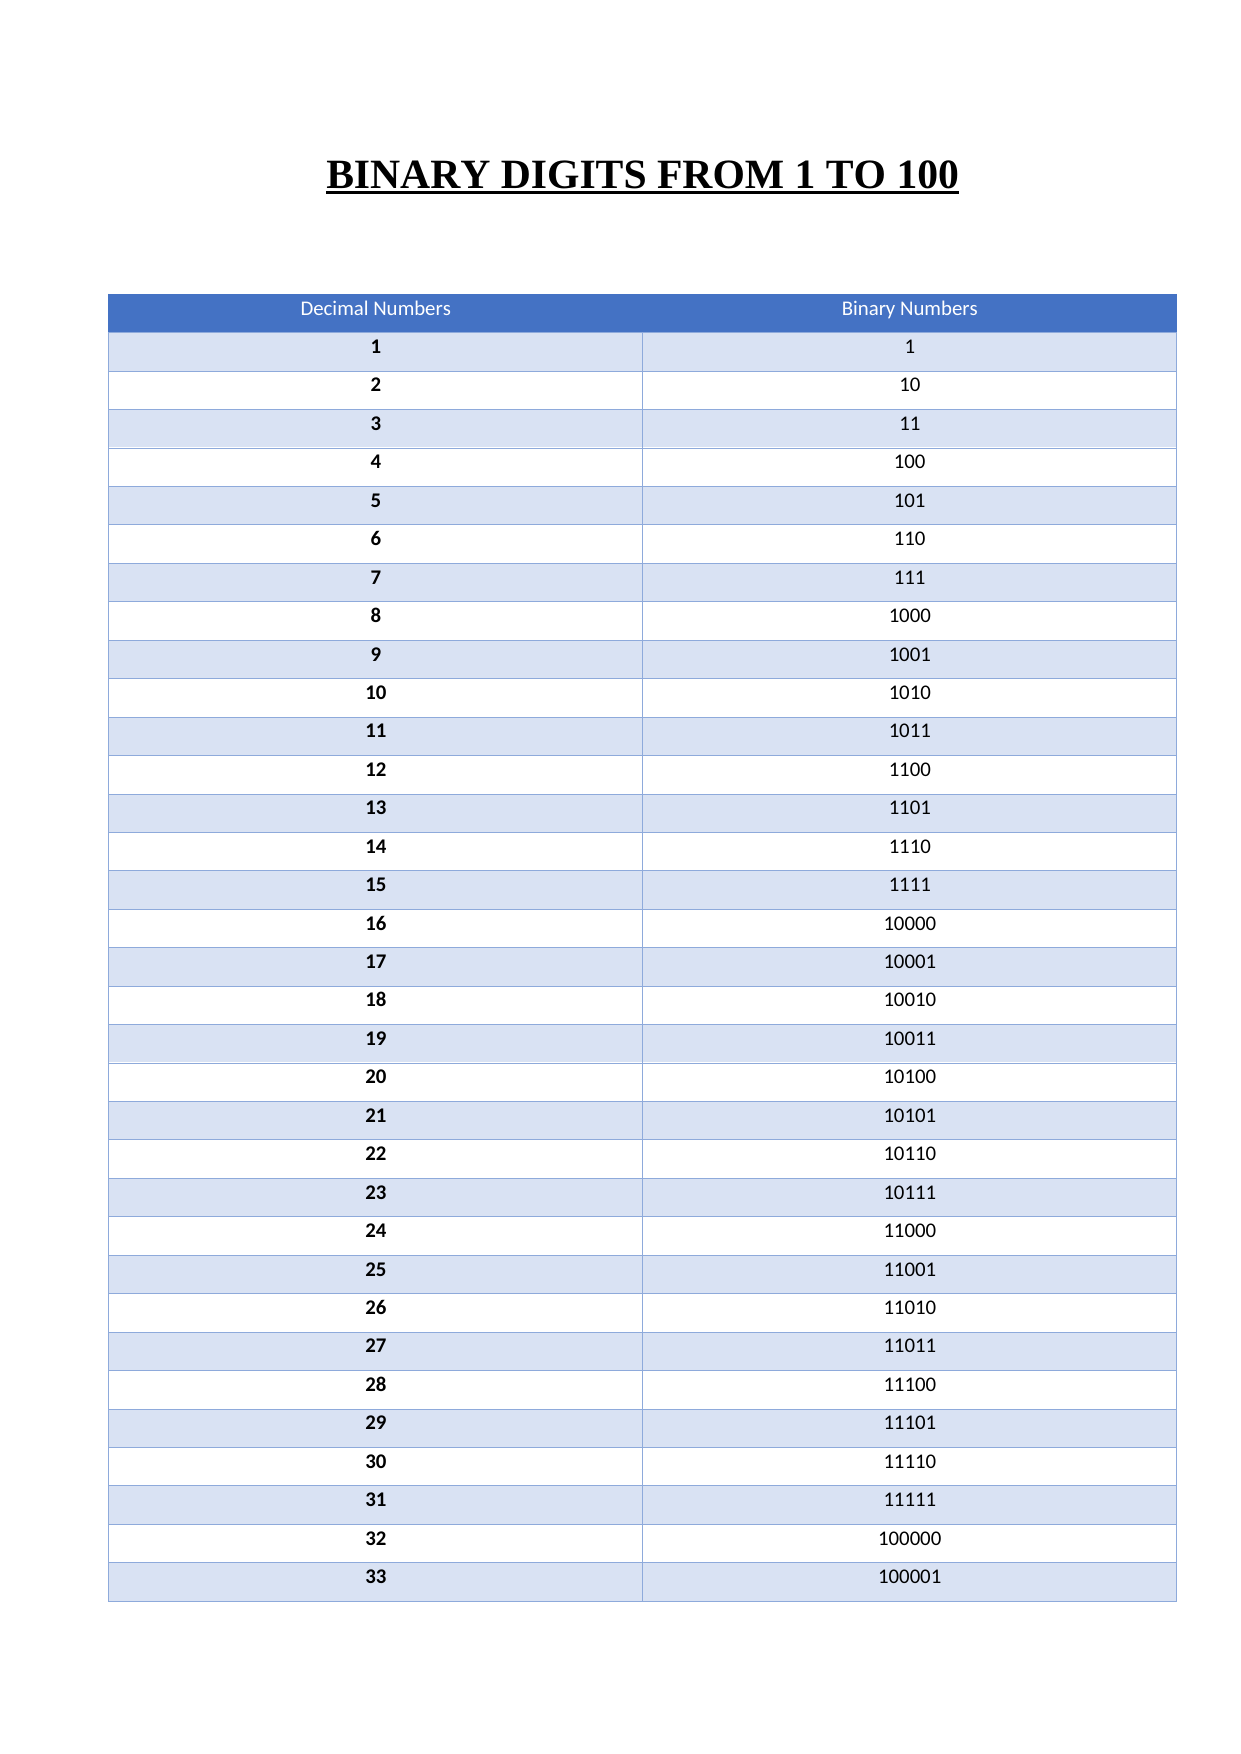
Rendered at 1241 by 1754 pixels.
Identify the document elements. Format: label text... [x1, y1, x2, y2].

table_cell 100001 [643, 1563, 1176, 1601]
table_cell 31 [109, 1486, 642, 1524]
table_cell 2 [109, 372, 642, 409]
table_cell 1101 [643, 795, 1176, 832]
table_cell 4 [109, 449, 642, 486]
table_cell 19 [109, 1025, 642, 1062]
table_cell 33 [109, 1563, 642, 1601]
table_cell 1010 [643, 679, 1176, 717]
table_cell 11000 [643, 1217, 1176, 1255]
table_cell 10101 [643, 1102, 1176, 1139]
table_cell 111 [643, 564, 1176, 601]
table_cell 11011 [643, 1333, 1176, 1370]
table_cell 14 [109, 833, 642, 870]
table_cell 11111 [643, 1486, 1176, 1524]
table_cell 11101 [643, 1410, 1176, 1447]
table_cell 10000 [643, 910, 1176, 947]
table_cell 5 [109, 487, 642, 524]
table_cell 9 [109, 641, 642, 678]
table_cell 24 [109, 1217, 642, 1255]
table_cell 15 [109, 871, 642, 909]
table_cell 26 [109, 1294, 642, 1332]
table_cell 100 [643, 449, 1176, 486]
table_cell 100000 [643, 1525, 1176, 1562]
table_cell 29 [109, 1410, 642, 1447]
table_cell 1111 [643, 871, 1176, 909]
table_cell 1000 [643, 602, 1176, 640]
table_cell 10111 [643, 1179, 1176, 1216]
table_cell 11100 [643, 1371, 1176, 1408]
table_cell 1001 [643, 641, 1176, 678]
table_cell 16 [109, 910, 642, 947]
table_cell 13 [109, 795, 642, 832]
table_cell 17 [109, 948, 642, 986]
table_cell 8 [109, 602, 642, 640]
table_header Decimal Numbers [109, 295, 642, 332]
table_cell 10001 [643, 948, 1176, 986]
table_cell 10 [643, 372, 1176, 409]
table_cell 10011 [643, 1025, 1176, 1062]
table_cell 7 [109, 564, 642, 601]
table_cell 20 [109, 1064, 642, 1101]
table_cell 110 [643, 525, 1176, 563]
table_cell 101 [643, 487, 1176, 524]
table_cell 3 [109, 410, 642, 447]
table_cell 10100 [643, 1064, 1176, 1101]
table_cell 10 [109, 679, 642, 717]
table_cell 12 [109, 756, 642, 793]
table_cell 18 [109, 987, 642, 1024]
table_cell 23 [109, 1179, 642, 1216]
table_cell 11001 [643, 1256, 1176, 1293]
table_cell 27 [109, 1333, 642, 1370]
table_cell 1100 [643, 756, 1176, 793]
table_cell 1 [109, 333, 642, 371]
text BINARY DIGITS FROM 1 TO 100 [120, 150, 1165, 198]
table_header Binary Numbers [643, 295, 1176, 332]
table_cell 32 [109, 1525, 642, 1562]
table_cell 1110 [643, 833, 1176, 870]
table_cell 25 [109, 1256, 642, 1293]
table_cell 21 [109, 1102, 642, 1139]
table_cell 6 [109, 525, 642, 563]
table_cell 1011 [643, 718, 1176, 755]
table_cell 11 [109, 718, 642, 755]
table_cell 11 [643, 410, 1176, 447]
table_cell 1 [643, 333, 1176, 371]
table_cell 28 [109, 1371, 642, 1408]
table_cell 11110 [643, 1448, 1176, 1485]
table_cell 10010 [643, 987, 1176, 1024]
table_cell 11010 [643, 1294, 1176, 1332]
table_cell 22 [109, 1140, 642, 1178]
table_cell 30 [109, 1448, 642, 1485]
table_cell 10110 [643, 1140, 1176, 1178]
